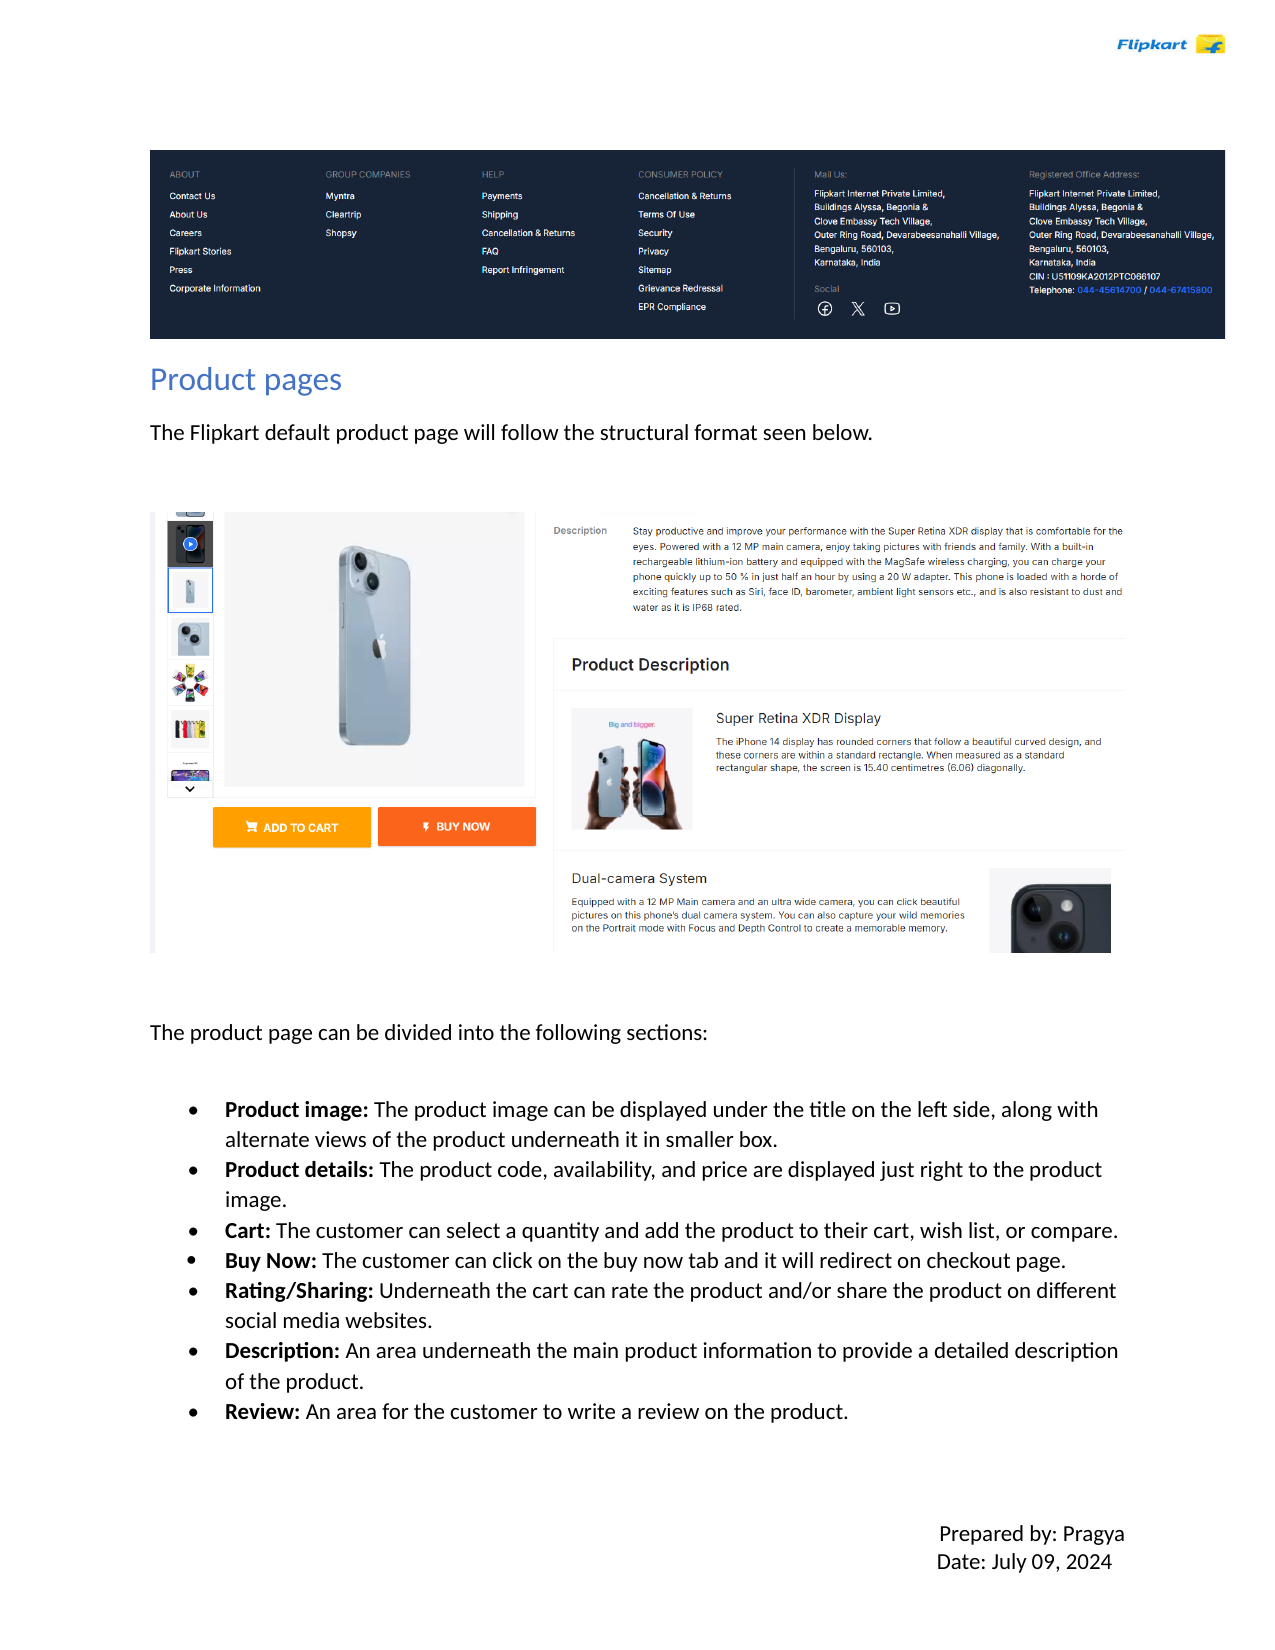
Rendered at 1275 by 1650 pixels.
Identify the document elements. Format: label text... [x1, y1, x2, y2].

text The Flipkart default product page will follow the structural format seen below. [150, 418, 1125, 446]
picture [150, 512, 1125, 953]
text The product page can be divided into the following sections: [150, 1018, 1125, 1046]
list Rating/Sharing: Underneath the cart can rate the product and/or share the product on different social media websites. [187, 1276, 1125, 1334]
text Product pages [150, 358, 1125, 398]
list Cart: The customer can select a quantity and add the product to their cart, wish list, or compare. [187, 1216, 1125, 1244]
list Review: An area for the customer to write a review on the product. [187, 1397, 1125, 1425]
list Description: An area underneath the main product information to provide a detailed description of the product. [187, 1337, 1125, 1395]
picture [1105, 0, 1261, 90]
list Product details: The product code, availability, and price are displayed just right to the product image. [187, 1155, 1125, 1214]
list Buy Now: The customer can click on the buy now tab and it will redirect on checkout page. [187, 1246, 1125, 1274]
picture [150, 150, 1226, 339]
list Product image: The product image can be displayed under the title on the left side, along with alternate views of the product underneath it in smaller box. [187, 1095, 1125, 1153]
